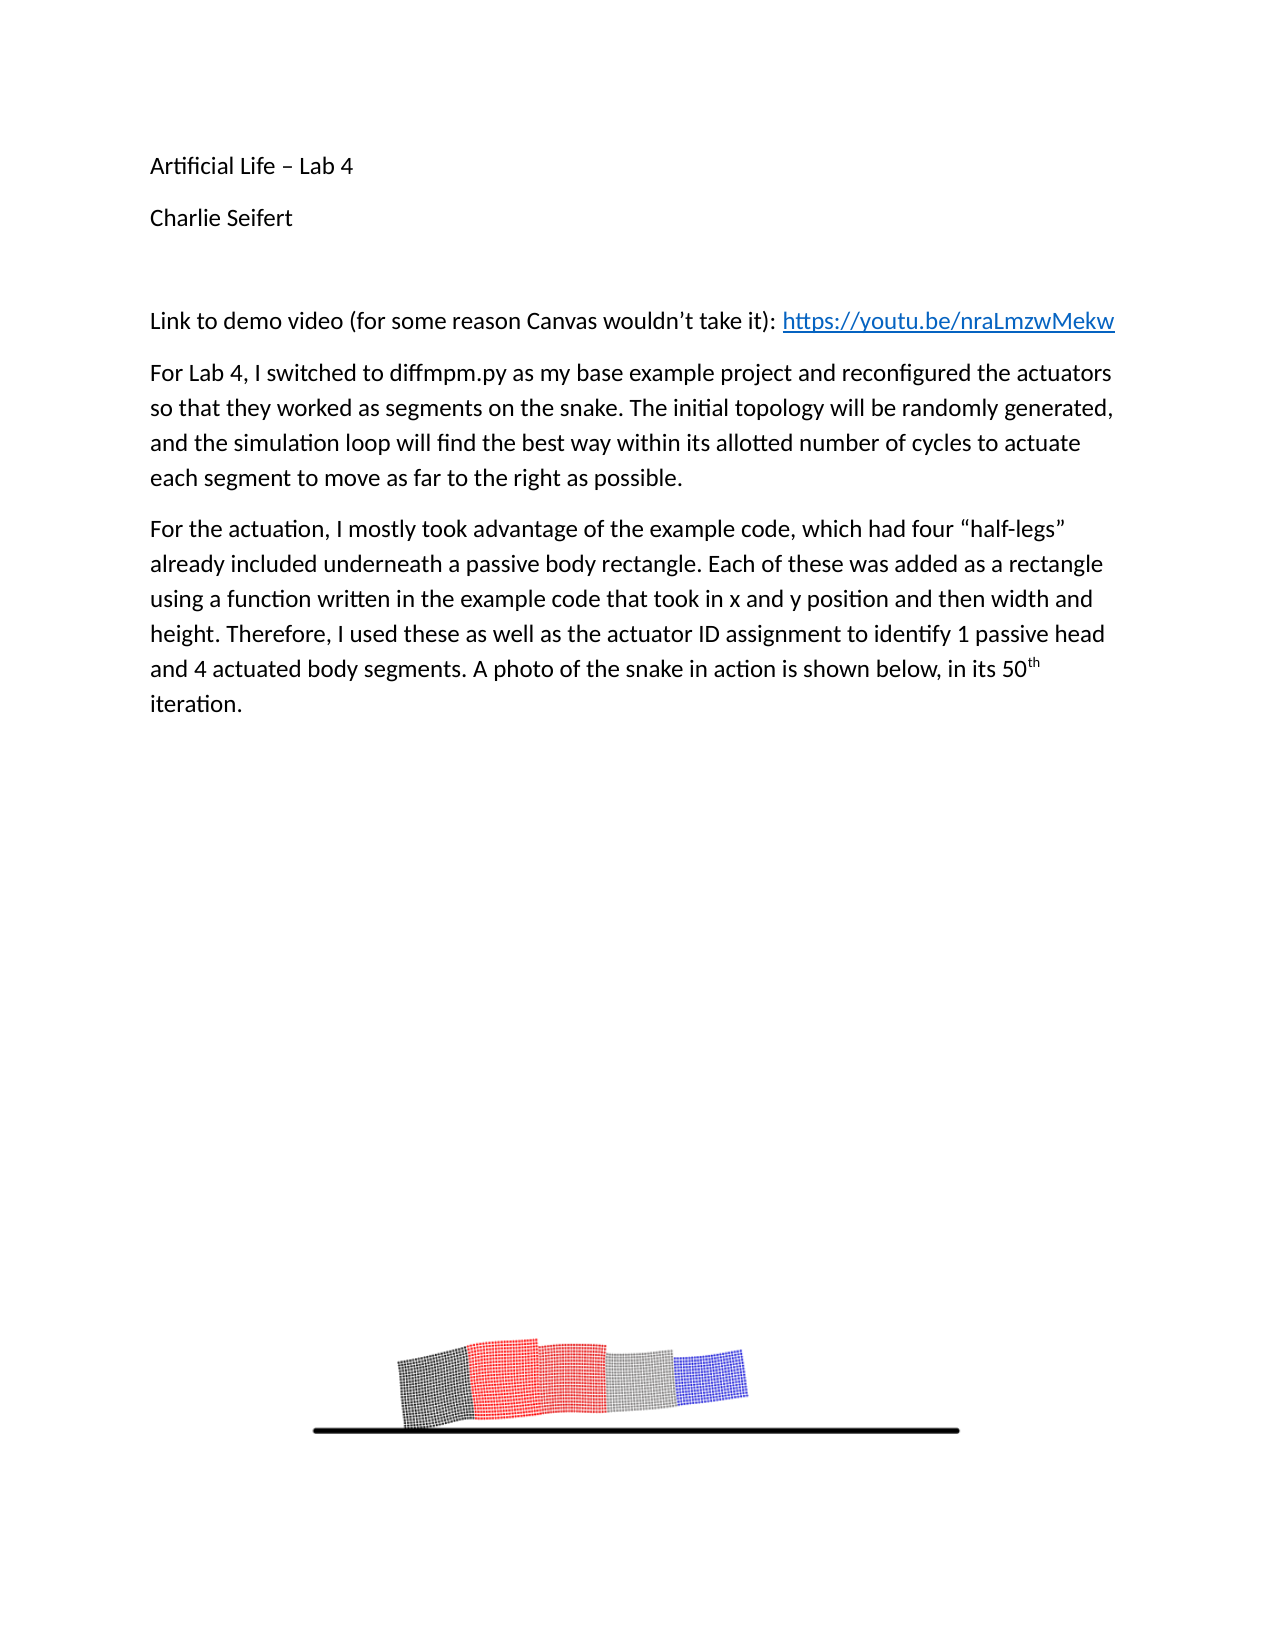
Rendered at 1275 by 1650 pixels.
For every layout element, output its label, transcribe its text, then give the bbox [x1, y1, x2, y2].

text For Lab 4, I switched to diffmpm.py as my base example project and reconfigured the actuators so that they worked as segments on the snake. The initial topology will be randomly generated, and the simulation loop will find the best way within its allotted number of cycles to actuate each segment to move as far to the right as possible. [150, 357, 1125, 492]
text Artificial Life – Lab 4 [150, 150, 1125, 181]
text Link to demo video (for some reason Canvas wouldn’t take it): https://youtu.be/nraLmzwMekw [150, 305, 1125, 336]
text For the actuation, I mostly took advantage of the example code, which had four “half-legs” already included underneath a passive body rectangle. Each of these was added as a rectangle using a function written in the example code that took in x and y position and then width and height. Therefore, I used these as well as the actuator ID assignment to identify 1 passive head and 4 actuated body segments. A photo of the snake in action is shown below, in its 50th iteration. [150, 513, 1125, 719]
picture [287, 740, 988, 1444]
text Charlie Seifert [150, 202, 1125, 232]
